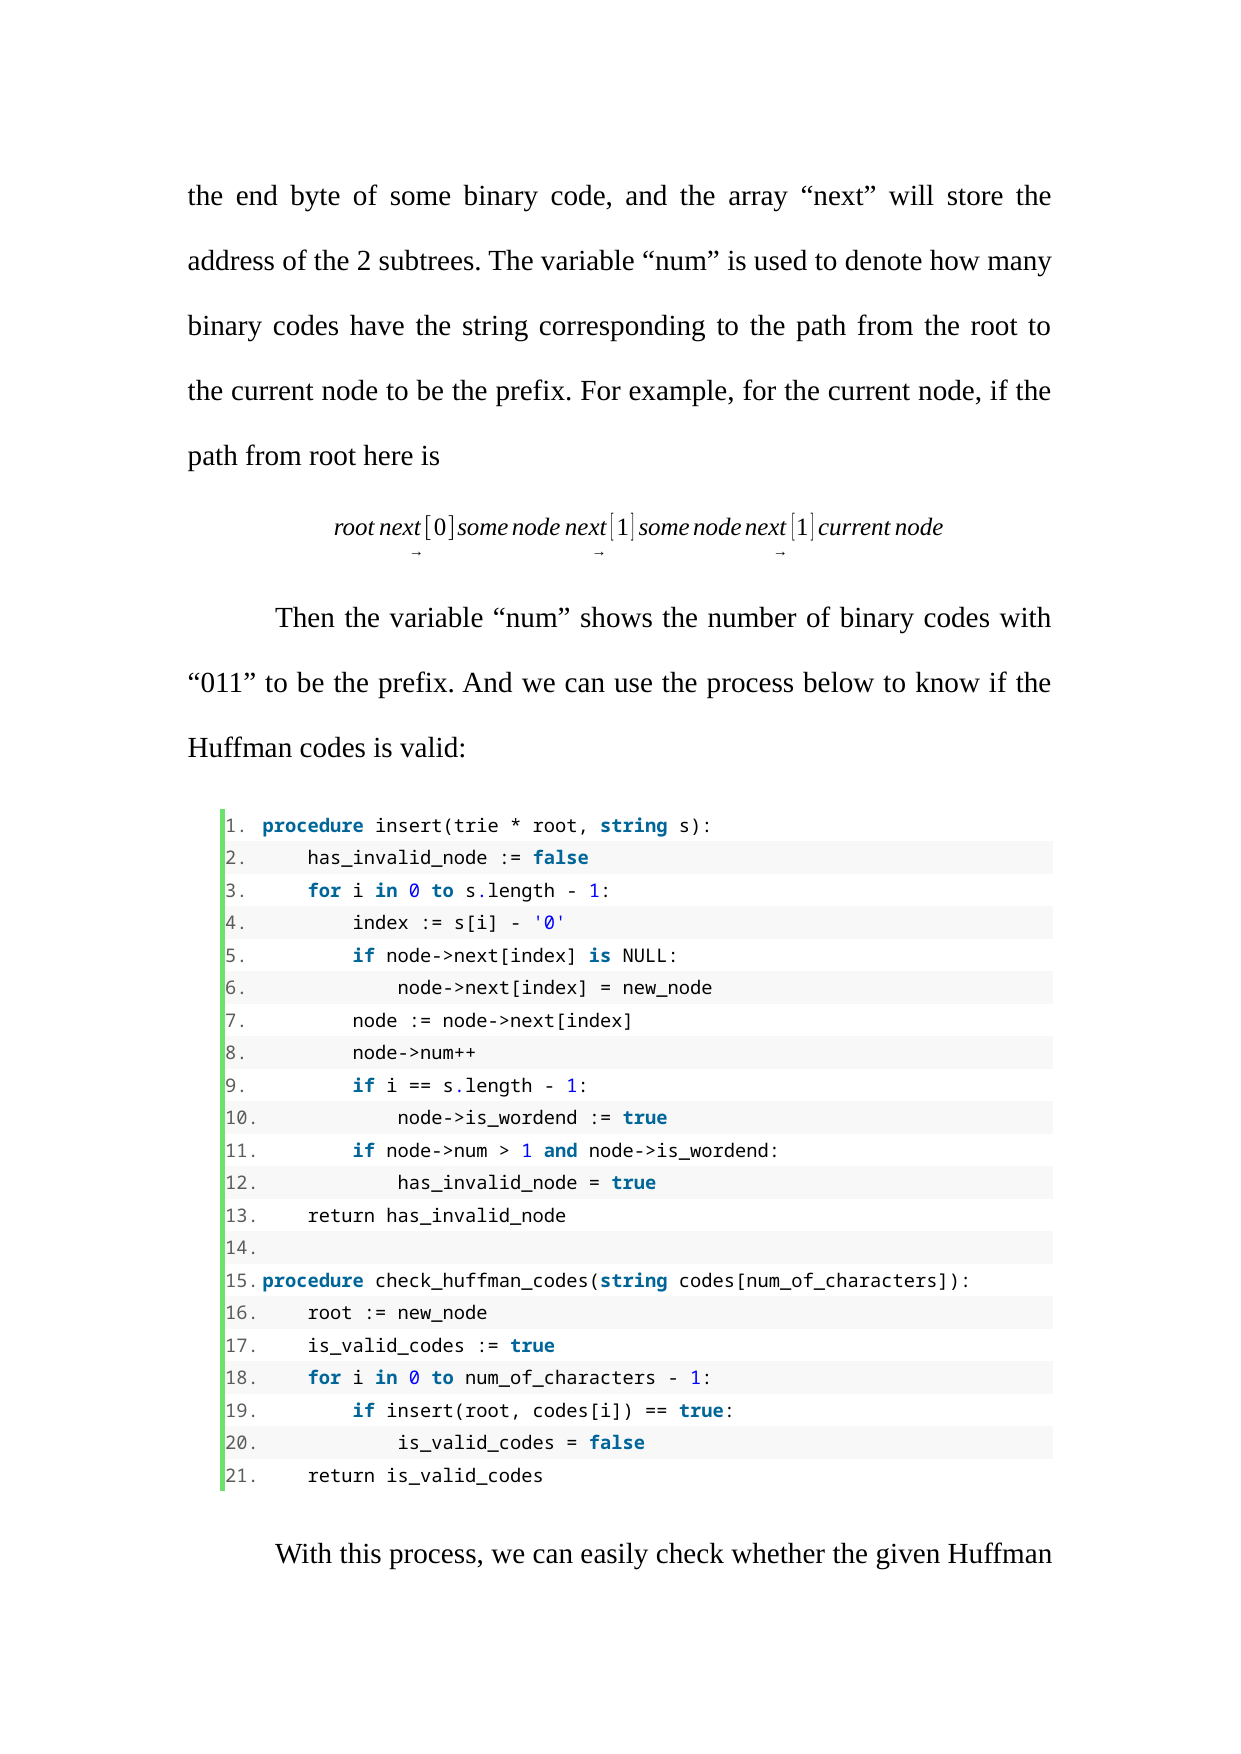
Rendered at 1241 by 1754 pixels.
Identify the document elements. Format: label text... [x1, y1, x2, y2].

list is_valid_codes = false [225, 1426, 1053, 1459]
list node->is_wordend := true [225, 1101, 1053, 1134]
list is_valid_codes := true [225, 1329, 1053, 1361]
list node->num++ [225, 1036, 1053, 1069]
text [187, 162, 1053, 487]
list has_invalid_node := false [225, 841, 1053, 874]
list if insert(root, codes[i]) == true: [225, 1394, 1053, 1426]
list index := s[i] - '0' [225, 906, 1053, 939]
list procedure insert(trie * root, string s): [225, 809, 1053, 841]
list if i == s.length - 1: [225, 1069, 1053, 1101]
text With this process, we can easily check whether the given Huffman codes is valid. [187, 1520, 1053, 1585]
list return has_invalid_node [225, 1199, 1053, 1231]
list for i in 0 to s.length - 1: [225, 874, 1053, 906]
list if node->num > 1 and node->is_wordend: [225, 1134, 1053, 1166]
list if node->next[index] is NULL: [225, 939, 1053, 971]
text Then the variable “num” shows the number of binary codes with “011” to be the prefix. And we can use the process below to know if the Huffman codes is valid: [187, 584, 1053, 779]
list return is_valid_codes [225, 1459, 1053, 1491]
list node->next[index] = new_node [225, 971, 1053, 1004]
list has_invalid_node = true [225, 1166, 1053, 1199]
list for i in 0 to num_of_characters - 1: [225, 1361, 1053, 1394]
list root := new_node [225, 1296, 1053, 1329]
list procedure check_huffman_codes(string codes[num_of_characters]): [225, 1264, 1053, 1296]
list node := node->next[index] [225, 1004, 1053, 1036]
